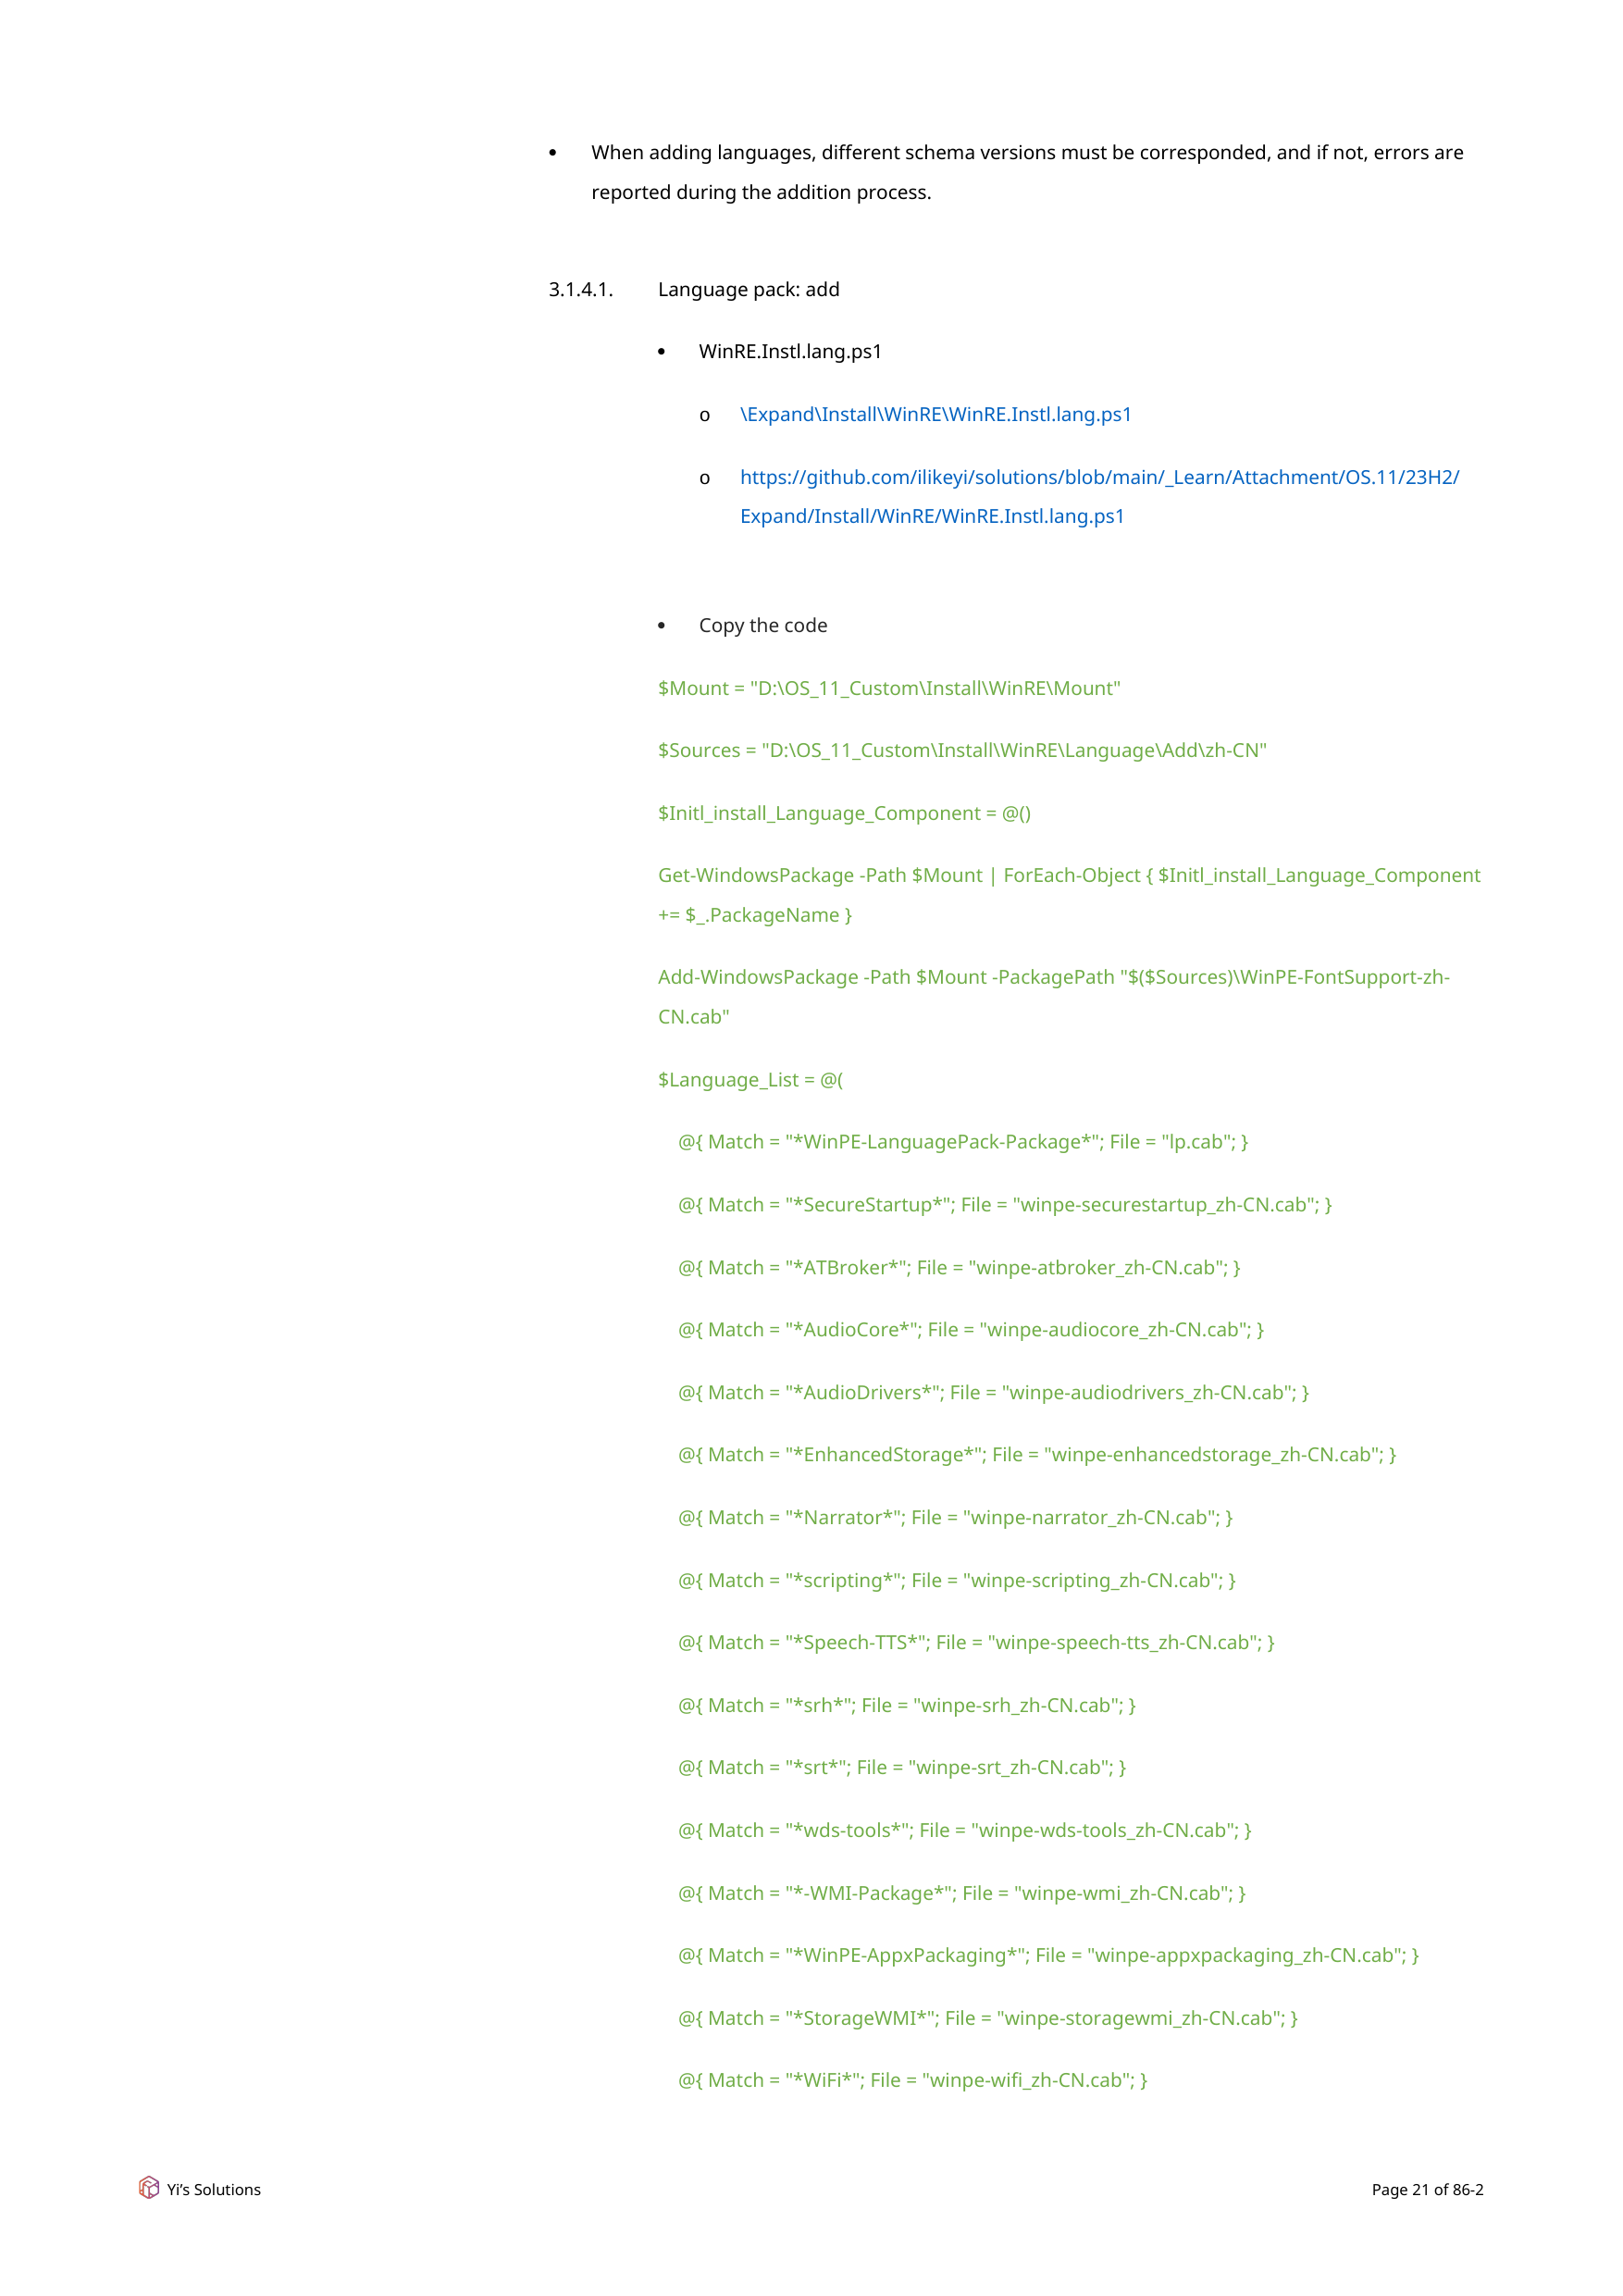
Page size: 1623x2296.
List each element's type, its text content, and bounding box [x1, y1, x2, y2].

list WinRE.Instl.lang.ps1 [658, 338, 1484, 365]
text @{ Match = "*Narrator*"; File = "winpe-narrator_zh-CN.cab"; } [658, 1504, 1484, 1530]
text $Language_List = @( [658, 1066, 1484, 1092]
text @{ Match = "*StorageWMI*"; File = "winpe-storagewmi_zh-CN.cab"; } [658, 2004, 1484, 2030]
list Copy the code [658, 612, 1484, 638]
list \Expand\Install\WinRE\WinRE.Instl.lang.ps1 [699, 401, 1484, 427]
text $Initl_install_Language_Component = @() [658, 800, 1484, 825]
text @{ Match = "*SecureStartup*"; File = "winpe-securestartup_zh-CN.cab"; } [658, 1191, 1484, 1218]
text @{ Match = "*AudioCore*"; File = "winpe-audiocore_zh-CN.cab"; } [658, 1316, 1484, 1343]
text $Sources = "D:\OS_11_Custom\Install\WinRE\Language\Add\zh-CN" [658, 737, 1484, 763]
list https://github.com/ilikeyi/solutions/blob/main/_Learn/Attachment/OS.11/23H2/Expand/Install/WinRE/WinRE.Instl.lang.ps1 [699, 464, 1484, 529]
text @{ Match = "*Speech-TTS*"; File = "winpe-speech-tts_zh-CN.cab"; } [658, 1629, 1484, 1656]
picture [139, 2176, 159, 2199]
text @{ Match = "*scripting*"; File = "winpe-scripting_zh-CN.cab"; } [658, 1567, 1484, 1593]
text @{ Match = "*-WMI-Package*"; File = "winpe-wmi_zh-CN.cab"; } [658, 1880, 1484, 1905]
text @{ Match = "*srh*"; File = "winpe-srh_zh-CN.cab"; } [658, 1692, 1484, 1718]
text @{ Match = "*EnhancedStorage*"; File = "winpe-enhancedstorage_zh-CN.cab"; } [658, 1441, 1484, 1468]
text @{ Match = "*WinPE-LanguagePack-Package*"; File = "lp.cab"; } [658, 1128, 1484, 1155]
text @{ Match = "*WiFi*"; File = "winpe-wifi_zh-CN.cab"; } [658, 2066, 1484, 2093]
subtitle Language pack: add [549, 276, 1484, 302]
text @{ Match = "*AudioDrivers*"; File = "winpe-audiodrivers_zh-CN.cab"; } [658, 1379, 1484, 1405]
text Add-WindowsPackage -Path $Mount -PackagePath "$($Sources)\WinPE-FontSupport-zh-CN.cab" [658, 964, 1484, 1030]
list When adding languages, different schema versions must be corresponded, and if not, errors are reported during the addition process. [550, 139, 1484, 205]
text Get-WindowsPackage -Path $Mount | ForEach-Object { $Initl_install_Language_Component += $_.PackageName } [658, 862, 1484, 927]
text @{ Match = "*srt*"; File = "winpe-srt_zh-CN.cab"; } [658, 1755, 1484, 1781]
text $Mount = "D:\OS_11_Custom\Install\WinRE\Mount" [658, 675, 1484, 701]
text @{ Match = "*wds-tools*"; File = "winpe-wds-tools_zh-CN.cab"; } [658, 1817, 1484, 1843]
text @{ Match = "*WinPE-AppxPackaging*"; File = "winpe-appxpackaging_zh-CN.cab"; } [658, 1942, 1484, 1968]
text @{ Match = "*ATBroker*"; File = "winpe-atbroker_zh-CN.cab"; } [658, 1254, 1484, 1280]
